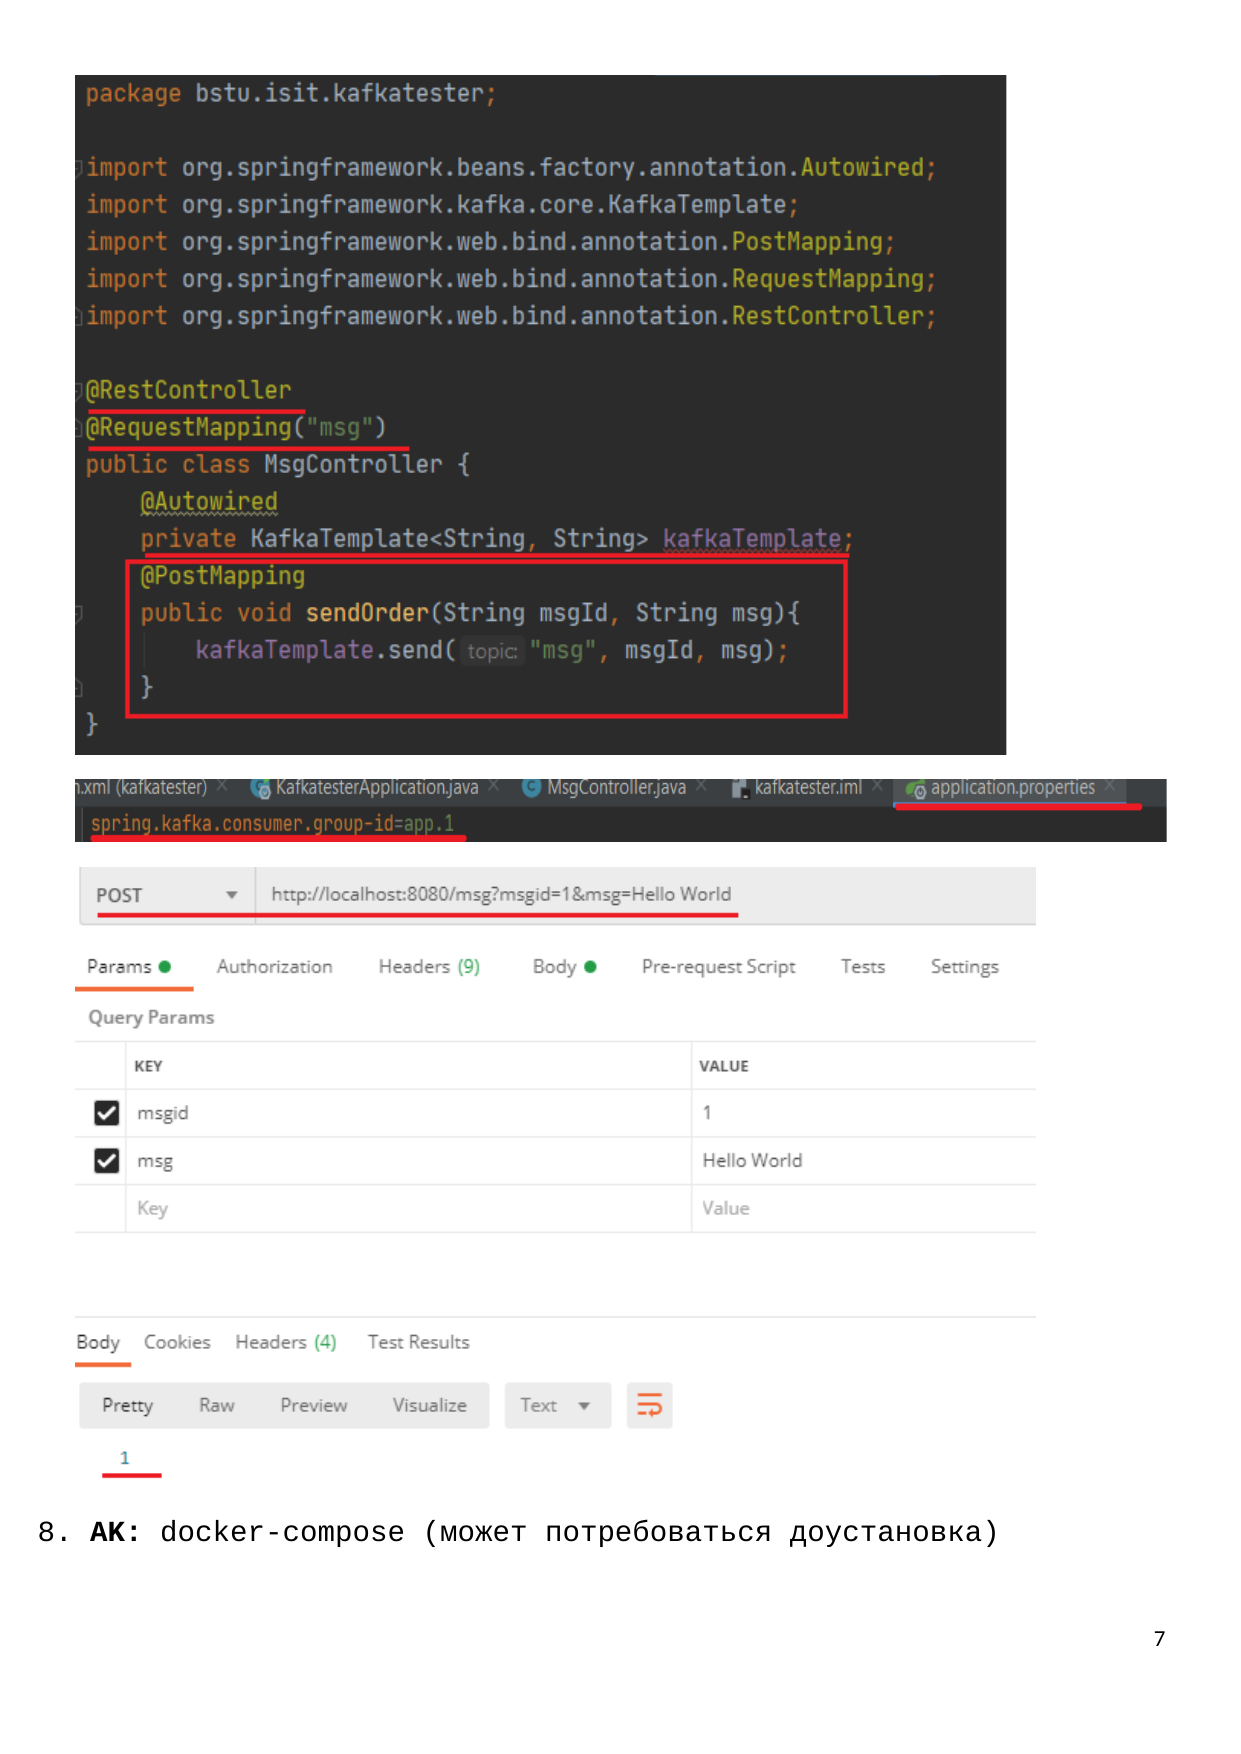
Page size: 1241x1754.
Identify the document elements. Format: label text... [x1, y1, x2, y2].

list AK: docker-compose (может потребоваться доустановка) [90, 1517, 1165, 1550]
